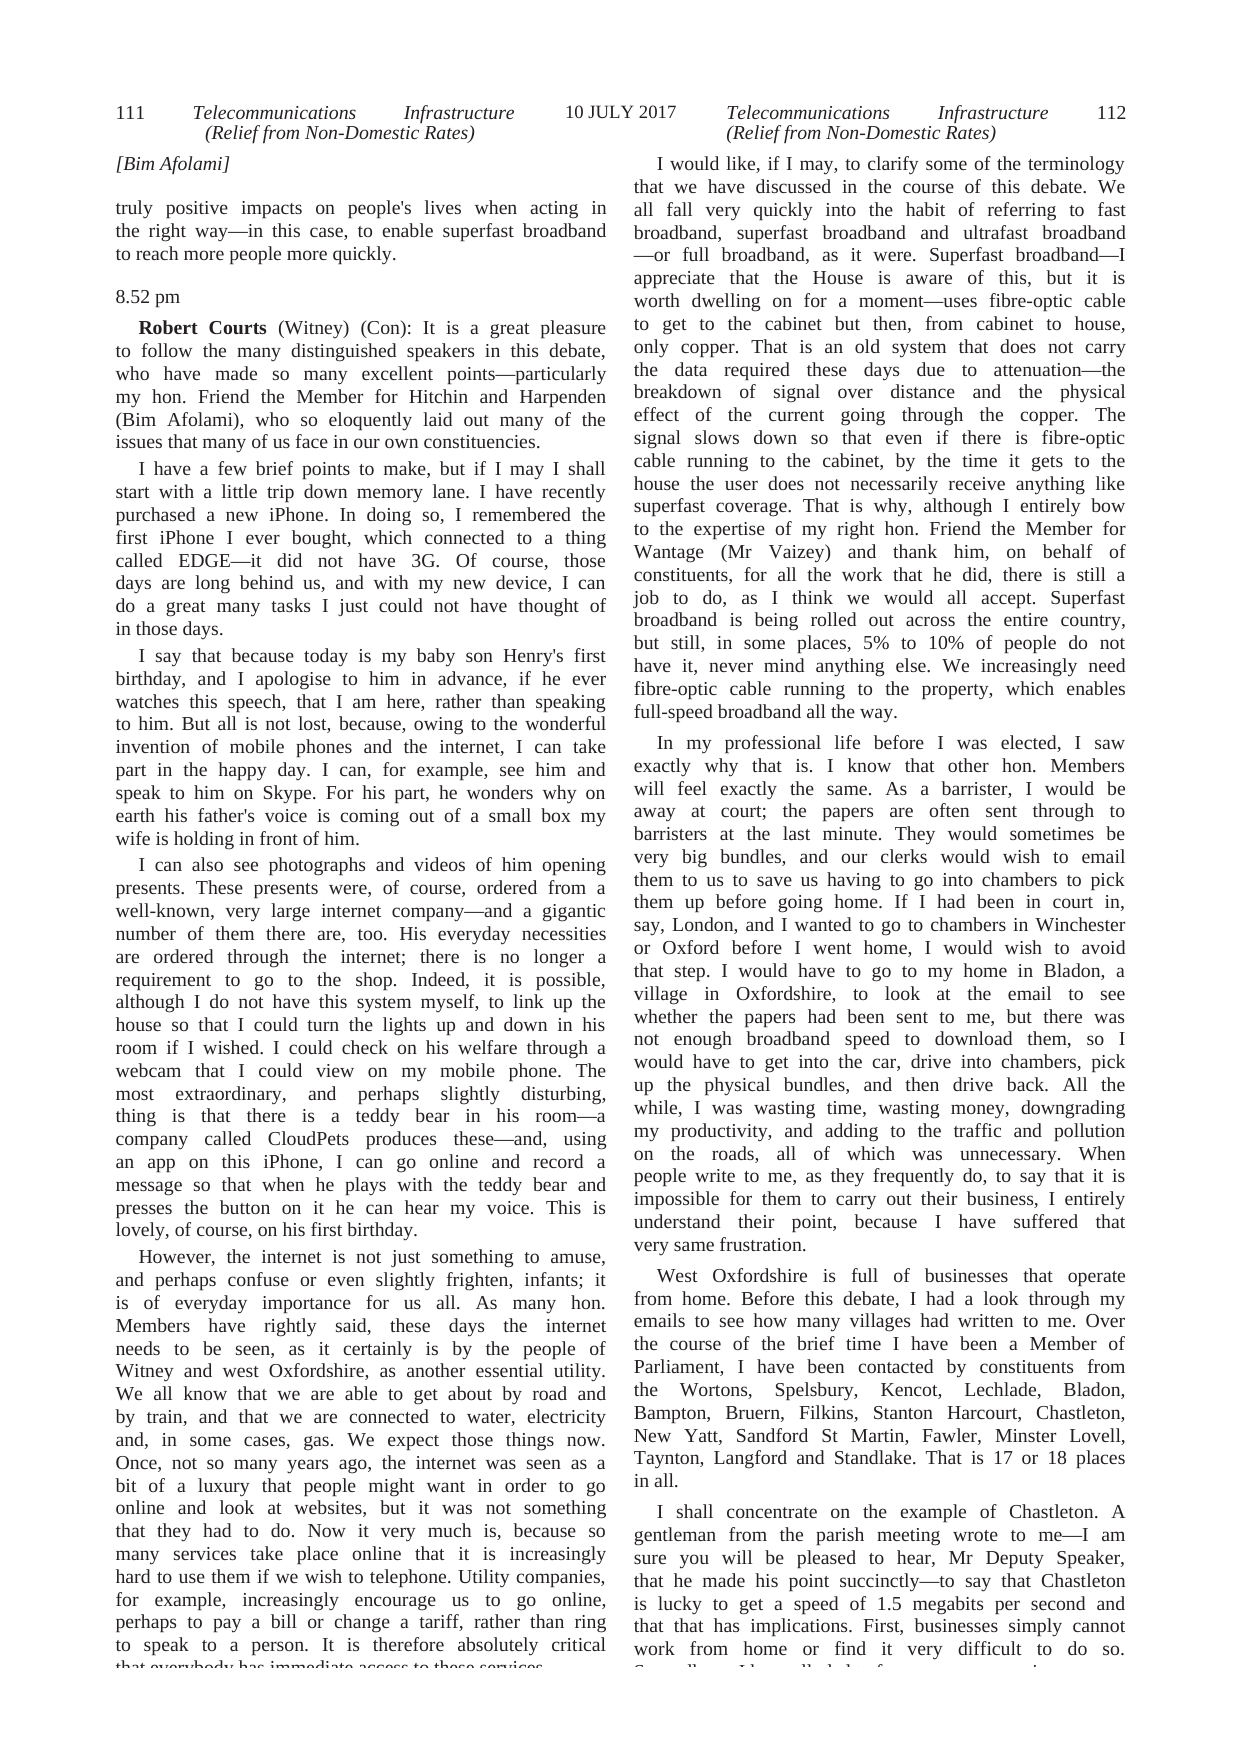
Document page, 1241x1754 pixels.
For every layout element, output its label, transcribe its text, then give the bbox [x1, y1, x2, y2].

text I shall concentrate on the example of Chastleton. A gentleman from the parish meeting wrote to me—I am sure you will be pleased to hear, Mr Deputy Speaker, that he made his point succinctly—to say that Chastleton is lucky to get a speed of 1.5 megabits per second and that that has implications. First, businesses simply cannot work from home or find it very difficult to do so. Secondly, as I have alluded to from my own experience, [634, 1500, 1126, 1666]
text truly positive impacts on people's lives when acting in the right way—in this case, to enable superfast broadband to reach more people more quickly. [115, 196, 607, 264]
text I would like, if I may, to clarify some of the terminology that we have discussed in the course of this debate. We all fall very quickly into the habit of referring to fast broadband, superfast broadband and ultrafast broadband —or full broadband, as it were. Superfast broadband—I appreciate that the House is aware of this, but it is worth dwelling on for a moment—uses fibre-optic cable to get to the cabinet but then, from cabinet to house, only copper. That is an old system that does not carry the data required these days due to attenuation—the breakdown of signal over distance and the physical effect of the current going through the copper. The signal slows down so that even if there is fibre-optic cable running to the cabinet, by the time it gets to the house the user does not necessarily receive anything like superfast coverage. That is why, although I entirely bow to the expertise of my right hon. Friend the Member for Wantage (Mr Vaizey) and thank him, on behalf of constituents, for all the work that he did, there is still a job to do, as I think we would all accept. Superfast broadband is being rolled out across the entire country, but still, in some places, 5% to 10% of people do not have it, never mind anything else. We increasingly need fibre-optic cable running to the property, which enables full-speed broadband all the way. [634, 152, 1126, 722]
text I can also see photographs and videos of him opening presents. These presents were, of course, ordered from a well-known, very large internet company—and a gigantic number of them there are, too. His everyday necessities are ordered through the internet; there is no longer a requirement to go to the shop. Indeed, it is possible, although I do not have this system myself, to link up the house so that I could turn the lights up and down in his room if I wished. I could check on his welfare through a webcam that I could view on my mobile phone. The most extraordinary, and perhaps slightly disturbing, thing is that there is a teddy bear in his room—a company called CloudPets produces these—and, using an app on this iPhone, I can go online and record a message so that when he plays with the teddy bear and presses the button on it he can hear my voice. This is lovely, of course, on his first birthday. [115, 853, 607, 1241]
text [Bim Afolami] [115, 152, 515, 175]
text However, the internet is not just something to amuse, and perhaps confuse or even slightly frighten, infants; it is of everyday importance for us all. As many hon. Members have rightly said, these days the internet needs to be seen, as it certainly is by the people of Witney and west Oxfordshire, as another essential utility. We all know that we are able to get about by road and by train, and that we are connected to water, electricity and, in some cases, gas. We expect those things now. Once, not so many years ago, the internet was seen as a bit of a luxury that people might want in order to go online and look at websites, but it was not something that they had to do. Now it very much is, because so many services take place online that it is increasingly hard to use them if we wish to telephone. Utility companies, for example, increasingly encourage us to go online, perhaps to pay a bill or change a tariff, rather than ring to speak to a person. It is therefore absolutely critical that everybody has immediate access to these services. [115, 1245, 607, 1668]
text Robert Courts (Witney) (Con): It is a great pleasure to follow the many distinguished speakers in this debate, who have made so many excellent points—particularly my hon. Friend the Member for Hitchin and Harpenden (Bim Afolami), who so eloquently laid out many of the issues that many of us face in our own constituencies. [115, 316, 607, 453]
text I have a few brief points to make, but if I may I shall start with a little trip down memory lane. I have recently purchased a new iPhone. In doing so, I remembered the first iPhone I ever bought, which connected to a thing called EDGE—it did not have 3G. Of course, those days are long behind us, and with my new device, I can do a great many tasks I just could not have thought of in those days. [115, 457, 607, 640]
text I say that because today is my baby son Henry's first birthday, and I apologise to him in advance, if he ever watches this speech, that I am here, rather than speaking to him. But all is not lost, because, owing to the wonderful invention of mobile phones and the internet, I can take part in the happy day. I can, for example, see him and speak to him on Skype. For his part, he wonders why on earth his father's voice is coming out of a small box my wife is holding in front of him. [115, 644, 607, 849]
text 8.52 pm [115, 285, 607, 308]
text West Oxfordshire is full of businesses that operate from home. Before this debate, I had a look through my emails to see how many villages had written to me. Over the course of the brief time I have been a Member of Parliament, I have been contacted by constituents from the Wortons, Spelsbury, Kencot, Lechlade, Bladon, Bampton, Bruern, Filkins, Stanton Harcourt, Chastleton, New Yatt, Sandford St Martin, Fawler, Minster Lovell, Taynton, Langford and Standlake. That is 17 or 18 places in all. [634, 1264, 1126, 1492]
text 111 Telecommunications Infrastructure (Relief from Non-Domestic Rates) [115, 103, 515, 144]
text In my professional life before I was elected, I saw exactly why that is. I know that other hon. Members will feel exactly the same. As a barrister, I would be away at court; the papers are often sent through to barristers at the last minute. They would sometimes be very big bundles, and our clerks would wish to email them to us to save us having to go into chambers to pick them up before going home. If I had been in court in, say, London, and I wanted to go to chambers in Winchester or Oxford before I went home, I would wish to avoid that step. I would have to go to my home in Bladon, a village in Oxfordshire, to look at the email to see whether the papers had been sent to me, but there was not enough broadband speed to download them, so I would have to get into the car, drive into chambers, pick up the physical bundles, and then drive back. All the while, I was wasting time, wasting money, downgrading my productivity, and adding to the traffic and pollution on the roads, all of which was unnecessary. When people write to me, as they frequently do, to say that it is impossible for them to carry out their business, I entirely understand their point, because I have suffered that very same frustration. [634, 731, 1126, 1256]
text Telecommunications Infrastructure 112 (Relief from Non-Domestic Rates) [726, 103, 1126, 144]
text 10 JULY 2017 [565, 101, 676, 123]
